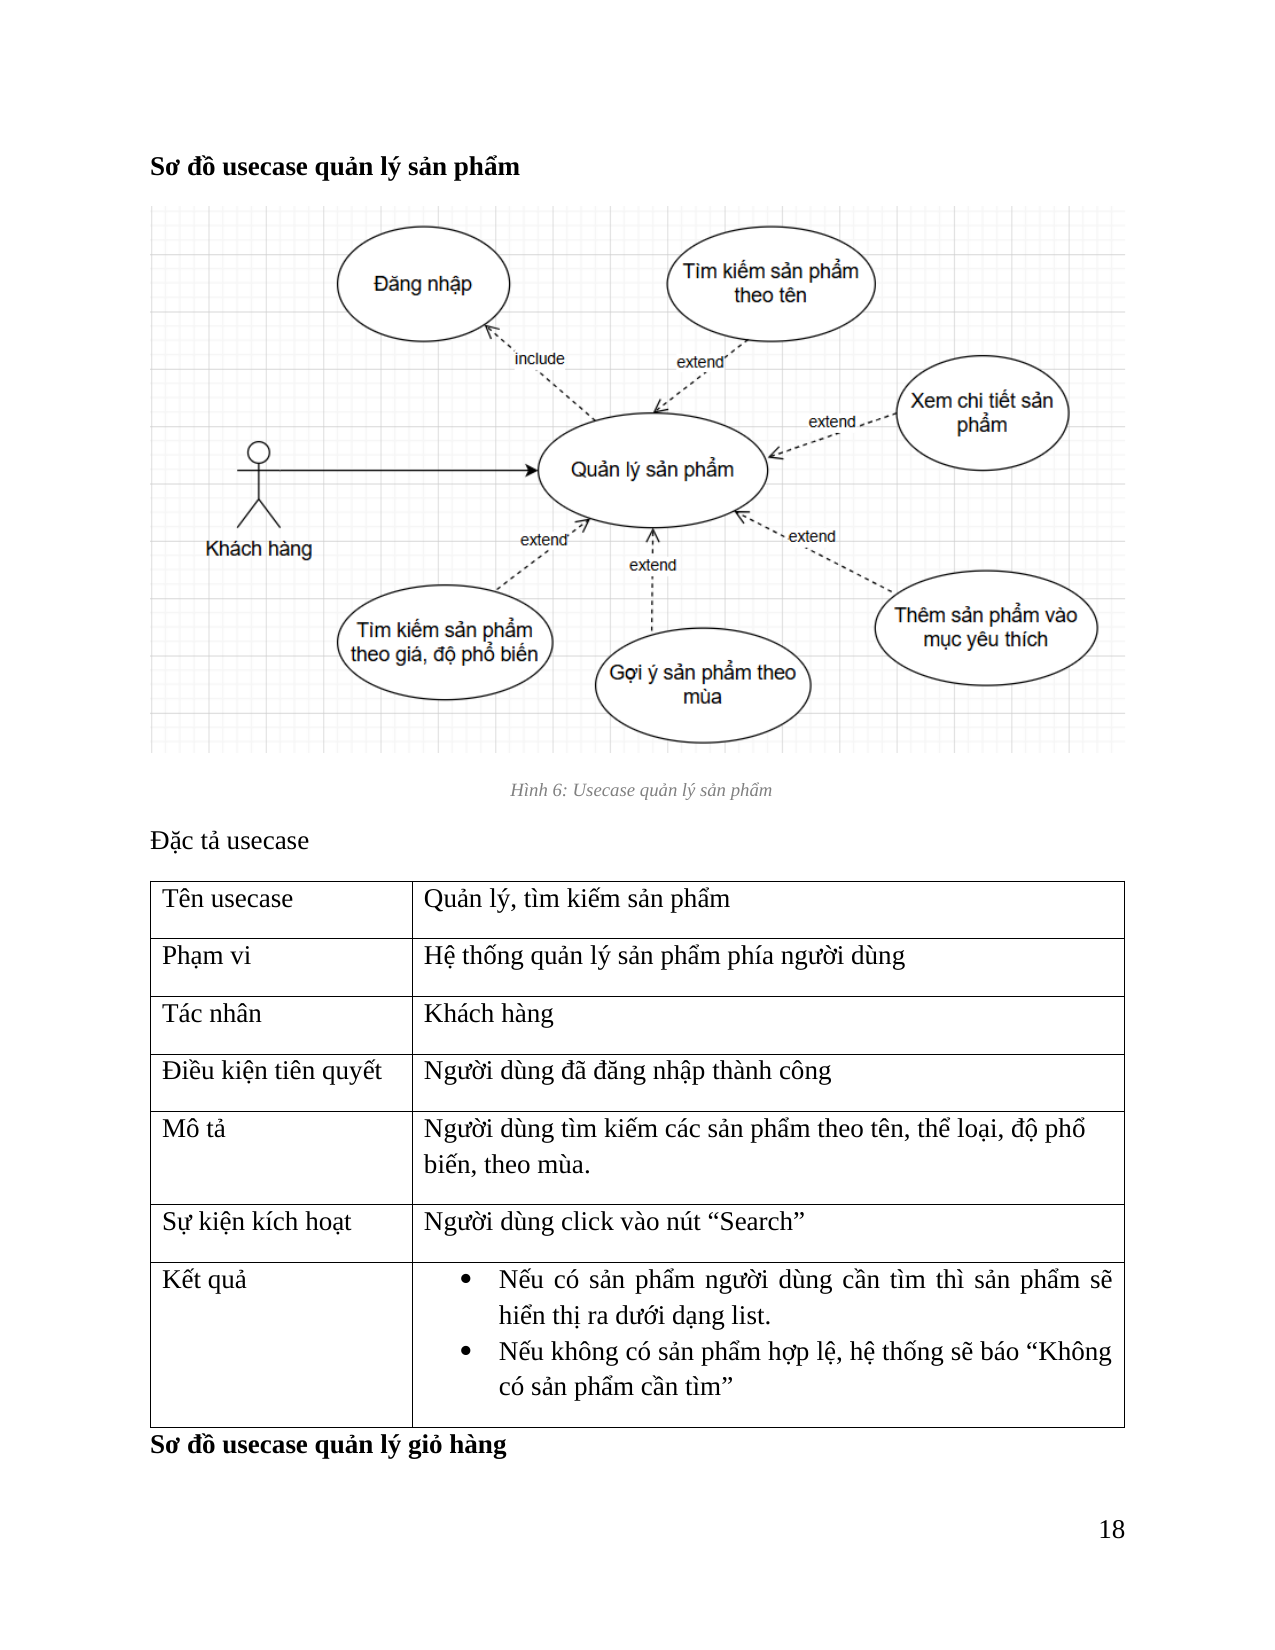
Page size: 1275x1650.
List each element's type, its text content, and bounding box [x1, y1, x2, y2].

text Hình 6: Usecase quản lý sản phẩm [159, 778, 1125, 800]
table_cell Sự kiện kích hoạt [151, 1205, 412, 1262]
table_cell Người dùng đã đăng nhập thành công [413, 1055, 1124, 1111]
table_header Quản lý, tìm kiếm sản phẩm [413, 882, 1124, 938]
picture [150, 206, 1125, 753]
table_cell Người dùng click vào nút “Search” [413, 1205, 1124, 1262]
table_cell Hệ thống quản lý sản phẩm phía người dùng [413, 939, 1124, 996]
table_cell Nếu có sản phẩm người dùng cần tìm thì sản phẩm sẽ hiển thị ra dưới dạng list. Nếu không có sản phẩm hợp lệ, hệ thống sẽ báo “Không có sản phẩm cần tìm” [413, 1263, 1124, 1427]
table_cell Phạm vi [151, 939, 412, 996]
text Sơ đồ usecase quản lý sản phẩm [150, 150, 1125, 181]
table_cell Kết quả [151, 1263, 412, 1427]
table_header Tên usecase [151, 882, 412, 938]
table_cell Mô tả [151, 1112, 412, 1204]
text Đặc tả usecase [150, 824, 1125, 855]
table_cell Điều kiện tiên quyết [151, 1055, 412, 1111]
table_cell Tác nhân [151, 997, 412, 1053]
text Sơ đồ usecase quản lý giỏ hàng [150, 1428, 1125, 1459]
table_cell Khách hàng [413, 997, 1124, 1053]
table_cell Người dùng tìm kiếm các sản phẩm theo tên, thể loại, độ phổ biến, theo mùa. [413, 1112, 1124, 1204]
